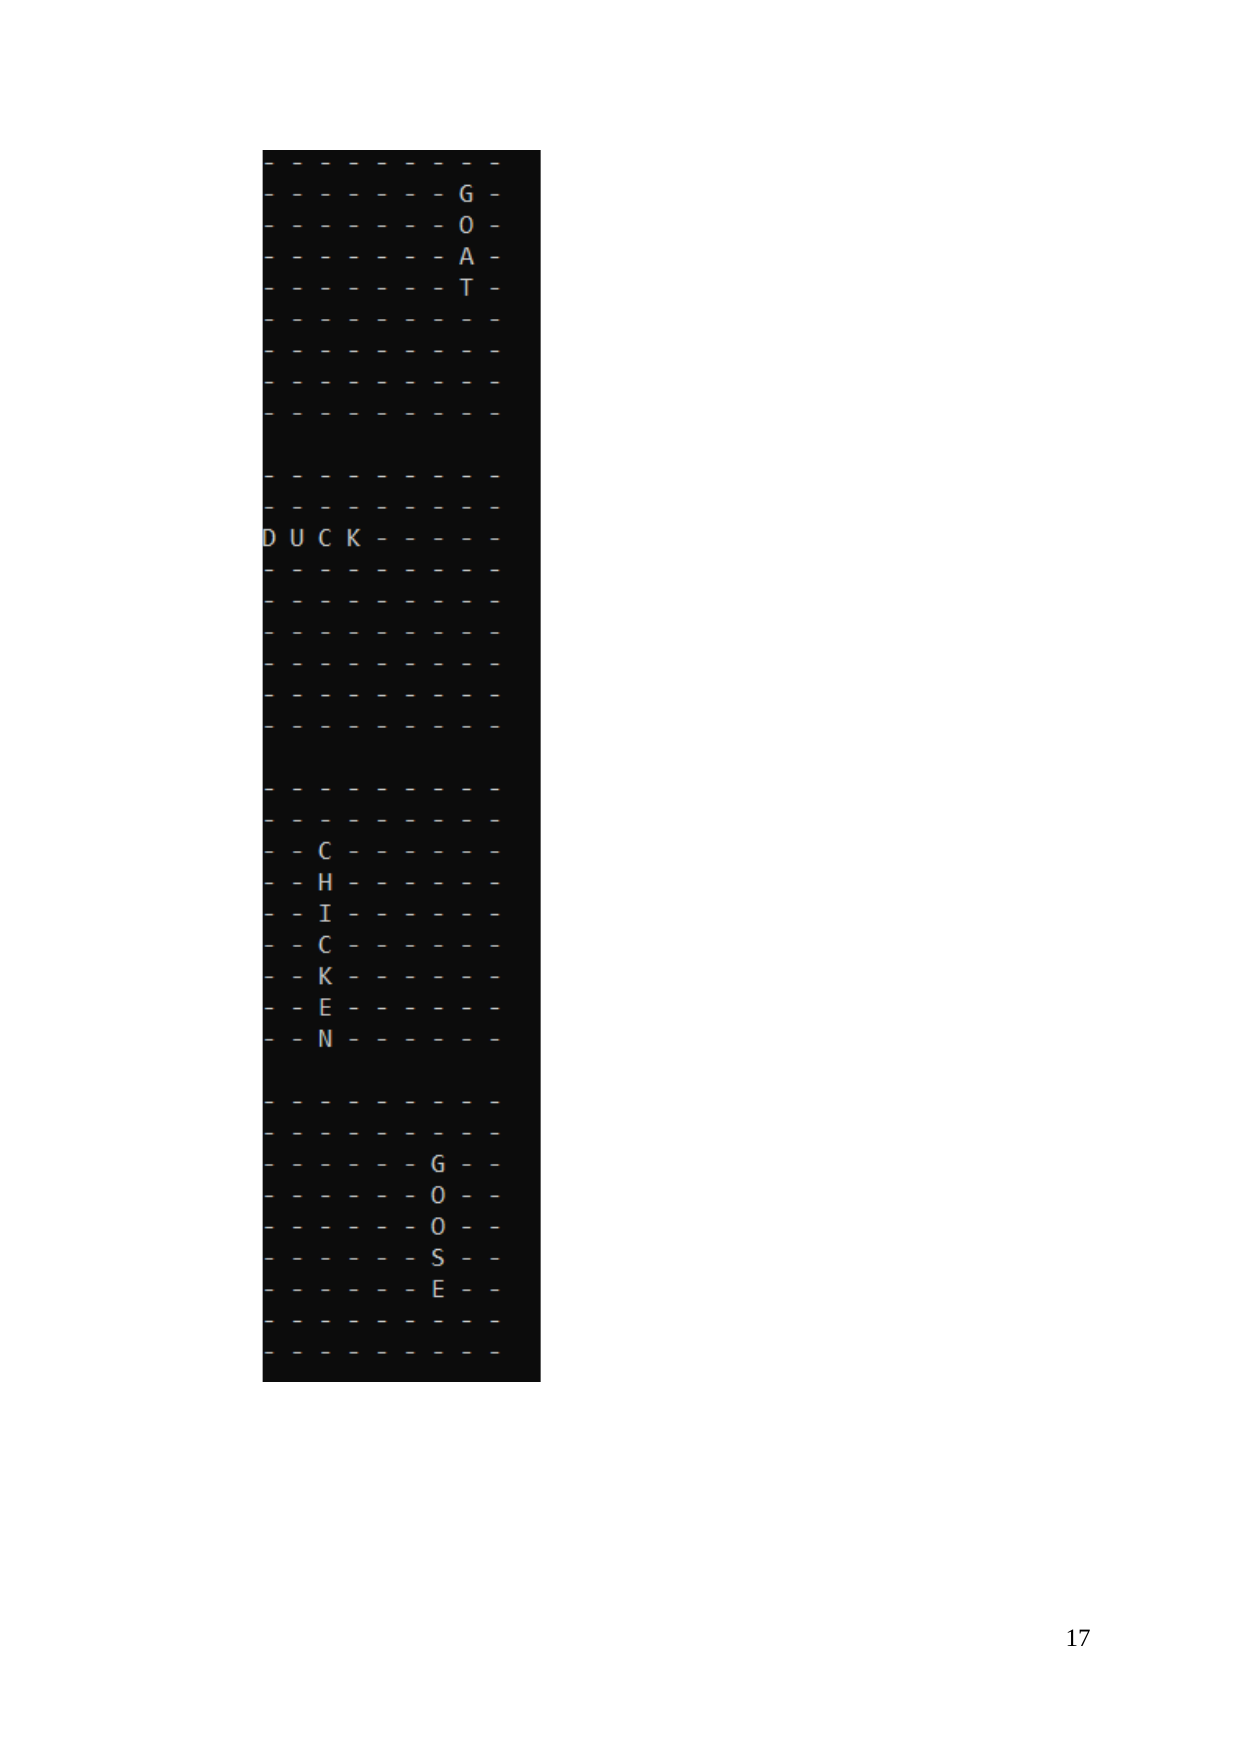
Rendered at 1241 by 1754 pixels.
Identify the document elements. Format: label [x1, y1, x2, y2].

picture [262, 150, 541, 1382]
